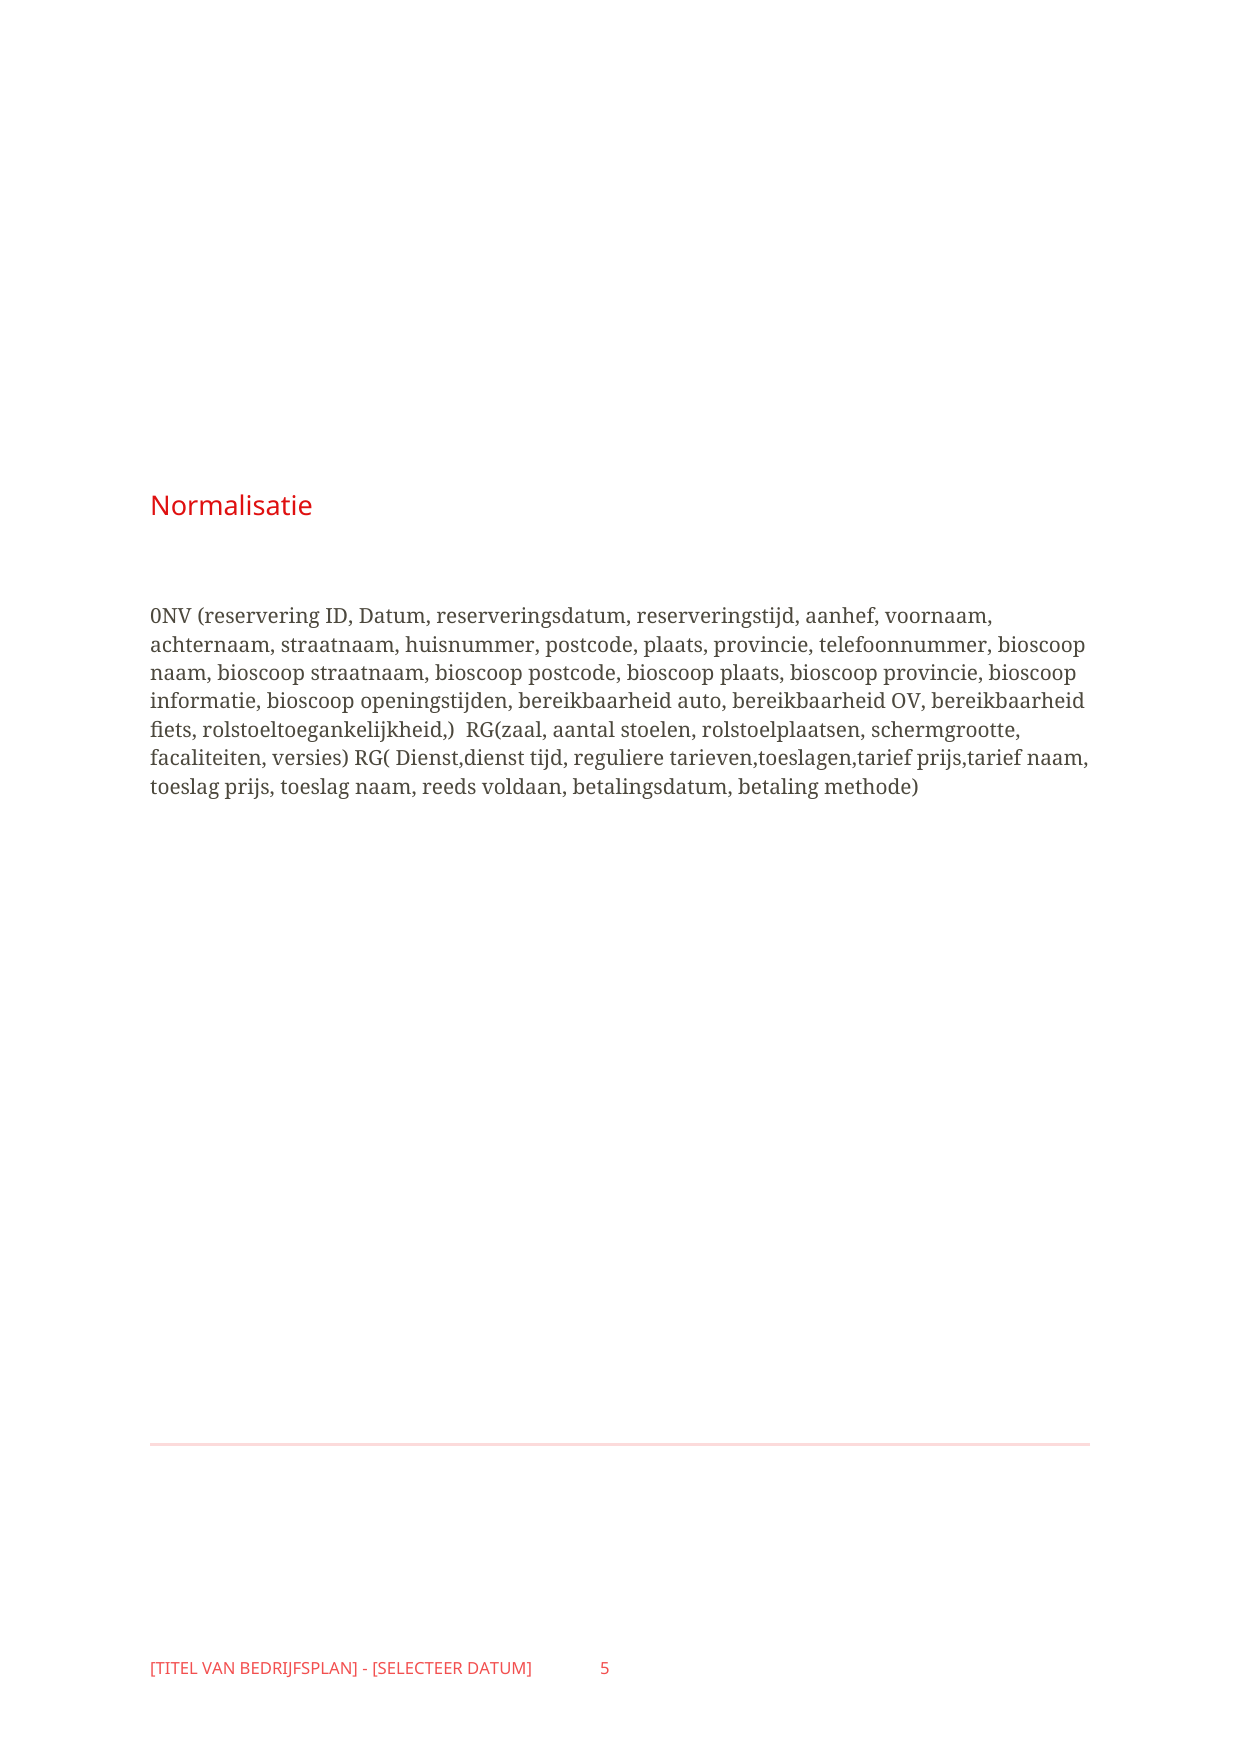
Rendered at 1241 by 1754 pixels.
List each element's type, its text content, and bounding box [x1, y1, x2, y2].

text 0NV (reservering ID, Datum, reserveringsdatum, reserveringstijd, aanhef, voornaam, achternaam, straatnaam, huisnummer, postcode, plaats, provincie, telefoonnummer, bioscoop naam, bioscoop straatnaam, bioscoop postcode, bioscoop plaats, bioscoop provincie, bioscoop informatie, bioscoop openingstijden, bereikbaarheid auto, bereikbaarheid OV, bereikbaarheid fiets, rolstoeltoegankelijkheid,) RG(zaal, aantal stoelen, rolstoelplaatsen, schermgrootte, facaliteiten, versies) RG( Dienst,dienst tijd, reguliere tarieven,toeslagen,tarief prijs,tarief naam, toeslag prijs, toeslag naam, reeds voldaan, betalingsdatum, betaling methode) [150, 601, 1090, 800]
subtitle Normalisatie [150, 486, 1090, 523]
